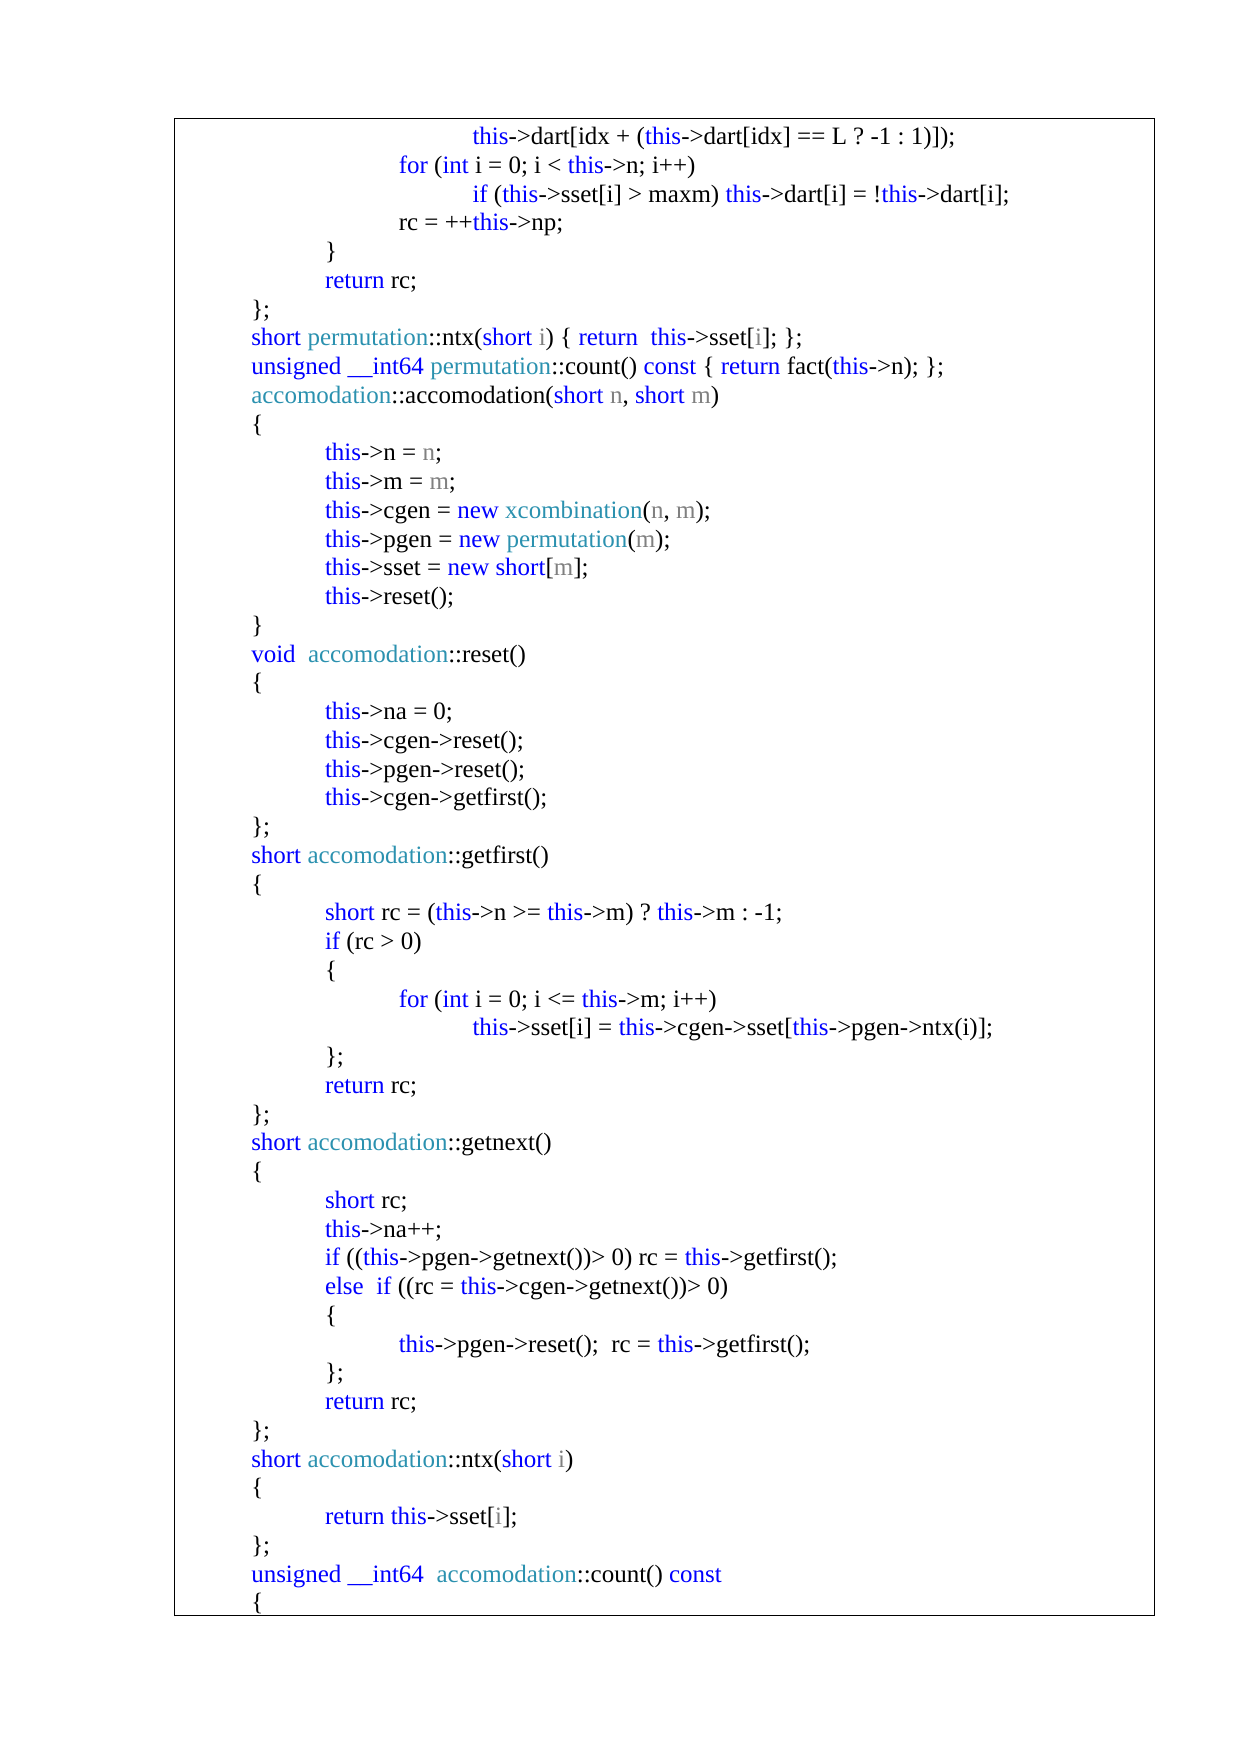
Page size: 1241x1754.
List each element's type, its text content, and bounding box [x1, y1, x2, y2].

text this->pgen = new permutation(m); [177, 524, 1152, 552]
text this->sset[i] = this->cgen->sset[this->pgen->ntx(i)]; [177, 1012, 1152, 1041]
text short rc; [177, 1185, 1152, 1214]
text { [177, 1300, 1152, 1329]
text void accomodation::reset() [177, 639, 1152, 667]
text { [177, 1587, 1152, 1615]
text short rc = (this->n >= this->m) ? this->m : -1; [177, 897, 1152, 926]
text }; [177, 294, 1152, 322]
text { [177, 409, 1152, 437]
text { [177, 1156, 1152, 1185]
text { [177, 955, 1152, 984]
text this->pgen->reset(); [177, 754, 1152, 782]
text this->na++; [177, 1214, 1152, 1242]
text this->n = n; [177, 437, 1152, 466]
text short accomodation::ntx(short i) [177, 1444, 1152, 1472]
text { [177, 1472, 1152, 1501]
text }; [177, 1357, 1152, 1386]
text return rc; [177, 1386, 1152, 1415]
text this->pgen->reset(); rc = this->getfirst(); [177, 1329, 1152, 1357]
text }; [177, 811, 1152, 840]
text for (int i = 0; i <= this->m; i++) [177, 984, 1152, 1012]
text }; [177, 1415, 1152, 1444]
text this->cgen = new xcombination(n, m); [177, 495, 1152, 524]
text unsigned __int64 permutation::count() const { return fact(this->n); }; [177, 351, 1152, 380]
text return rc; [177, 1070, 1152, 1099]
text this->sset = new short[m]; [177, 552, 1152, 581]
text this->reset(); [177, 581, 1152, 610]
text else if ((rc = this->cgen->getnext())> 0) [177, 1271, 1152, 1300]
text return this->sset[i]; [177, 1501, 1152, 1530]
text if (this->sset[i] > maxm) this->dart[i] = !this->dart[i]; [177, 179, 1152, 207]
text if ((this->pgen->getnext())> 0) rc = this->getfirst(); [177, 1242, 1152, 1271]
text for (int i = 0; i < this->n; i++) [177, 150, 1152, 179]
text { [177, 869, 1152, 897]
text short accomodation::getnext() [177, 1127, 1152, 1156]
text this->cgen->reset(); [177, 725, 1152, 754]
text }; [177, 1099, 1152, 1127]
text short permutation::ntx(short i) { return this->sset[i]; }; [177, 322, 1152, 351]
text rc = ++this->np; [177, 207, 1152, 236]
text }; [177, 1041, 1152, 1070]
text accomodation::accomodation(short n, short m) [177, 380, 1152, 409]
text { [177, 667, 1152, 696]
text this->na = 0; [177, 696, 1152, 725]
text }; [177, 1530, 1152, 1559]
text } [177, 610, 1152, 639]
text this->cgen->getfirst(); [177, 782, 1152, 811]
text this->m = m; [177, 466, 1152, 495]
text short accomodation::getfirst() [177, 840, 1152, 869]
text this->dart[idx + (this->dart[idx] == L ? -1 : 1)]); [175, 119, 1154, 150]
text return rc; [177, 265, 1152, 294]
text if (rc > 0) [177, 926, 1152, 955]
text unsigned __int64 accomodation::count() const [177, 1559, 1152, 1587]
text } [177, 236, 1152, 265]
